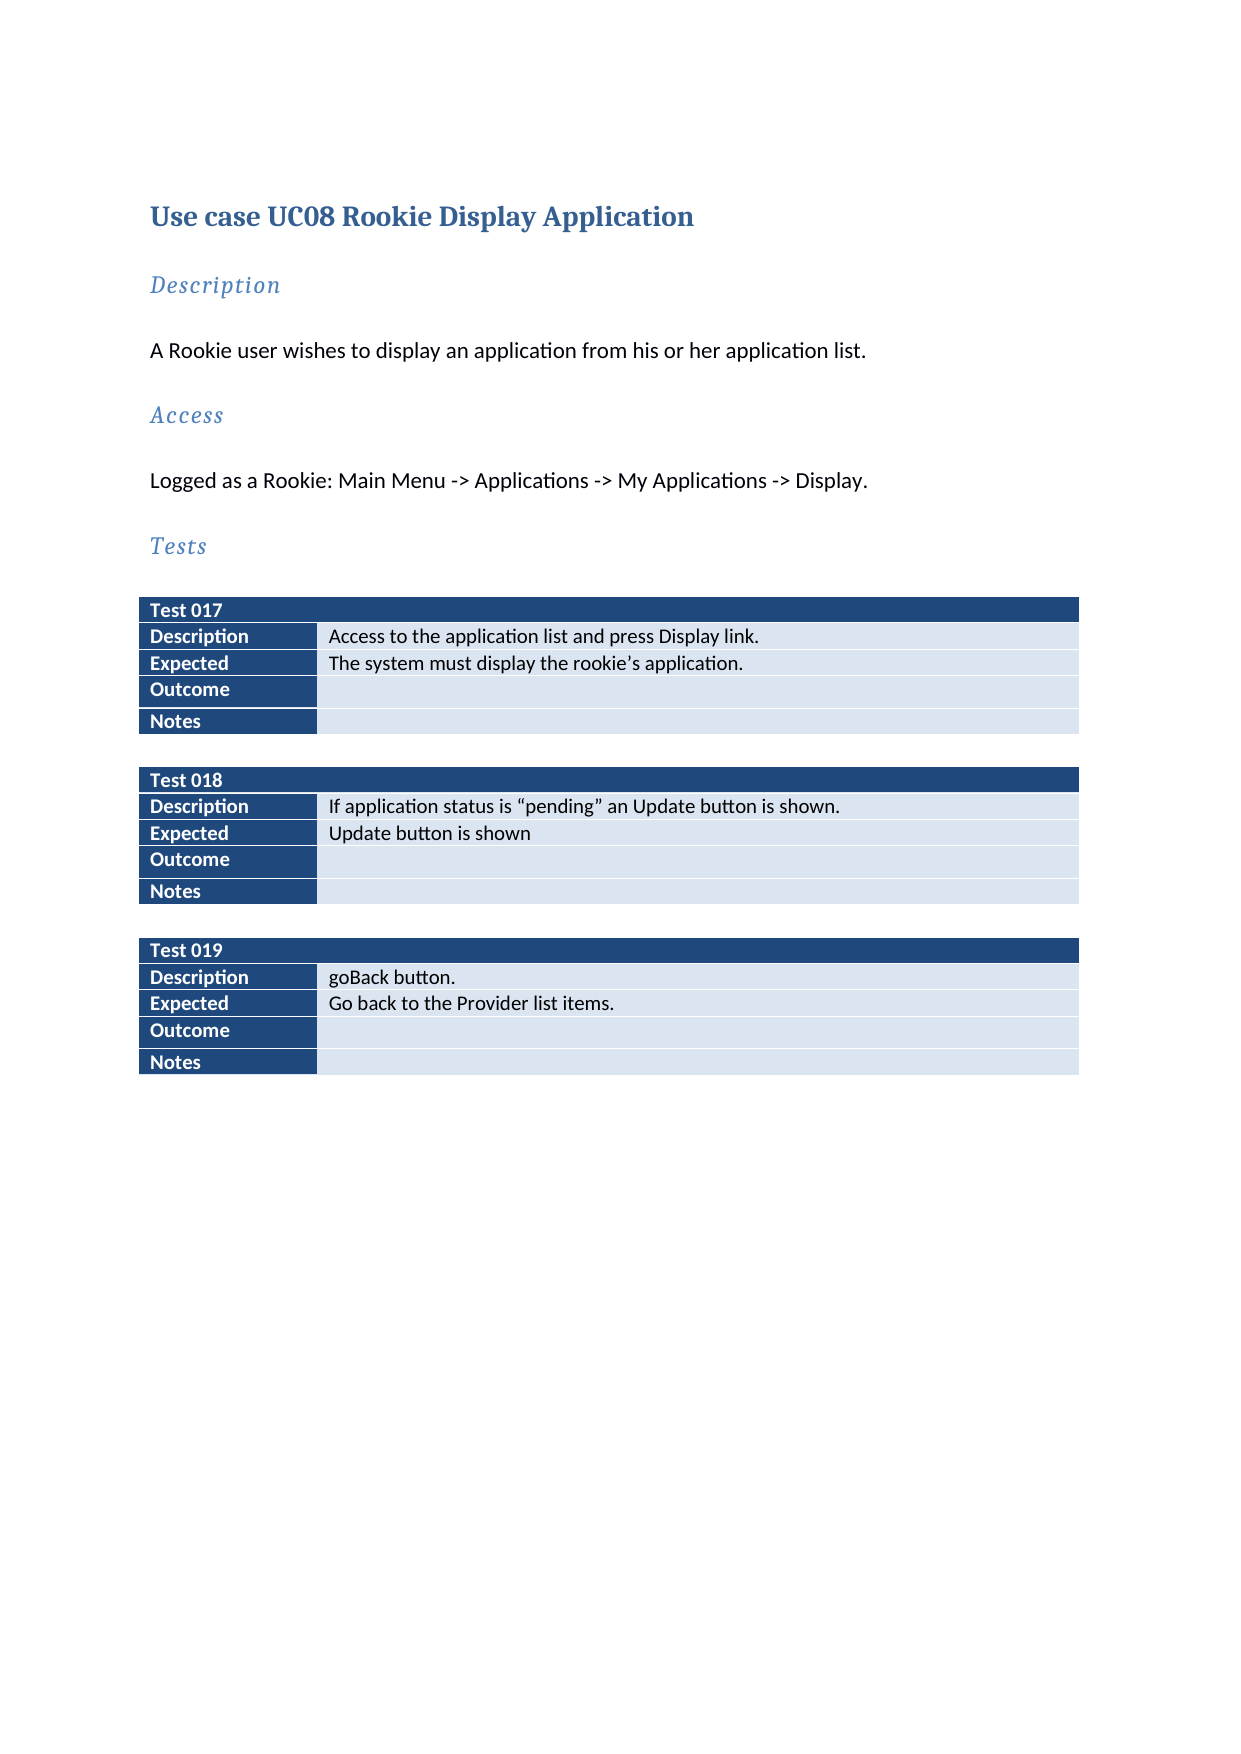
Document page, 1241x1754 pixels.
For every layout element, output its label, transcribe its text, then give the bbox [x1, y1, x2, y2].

table_cell Notes [139, 709, 317, 734]
table_cell [317, 709, 1079, 734]
table_cell Expected [139, 650, 317, 675]
table_cell Description [139, 794, 317, 819]
table_cell Description [139, 964, 317, 989]
table_cell [317, 1049, 1079, 1074]
table_header Test 017 [139, 597, 1079, 622]
table_cell Outcome [139, 676, 317, 707]
table_cell Update button is shown [317, 820, 1079, 845]
table_cell Description [139, 623, 317, 649]
subtitle Description [150, 271, 1090, 299]
table_cell If application status is “pending” an Update button is shown. [317, 794, 1079, 819]
table_cell Notes [139, 1049, 317, 1074]
table_cell [317, 846, 1079, 878]
subtitle Use case UC08 Rookie Display Application [150, 200, 1090, 233]
table_cell Outcome [139, 1017, 317, 1048]
table_cell [317, 1017, 1079, 1048]
table_cell Expected [139, 820, 317, 845]
table_cell The system must display the rookie’s application. [317, 650, 1079, 675]
subtitle Tests [150, 532, 1090, 560]
subtitle Access [150, 401, 1090, 430]
text Logged as a Rookie: Main Menu -> Applications -> My Applications -> Display. [150, 466, 1090, 494]
table_cell [317, 676, 1079, 707]
table_cell Expected [139, 990, 317, 1016]
table_cell Outcome [139, 846, 317, 878]
table_cell Go back to the Provider list items. [317, 990, 1079, 1016]
table_header Test 018 [139, 767, 1079, 792]
table_cell [317, 879, 1079, 904]
table_cell goBack button. [317, 964, 1079, 989]
text A Rookie user wishes to display an application from his or her application list. [150, 336, 1090, 364]
table_cell Access to the application list and press Display link. [317, 623, 1079, 649]
table_header Test 019 [139, 938, 1079, 963]
table_cell Notes [139, 879, 317, 904]
